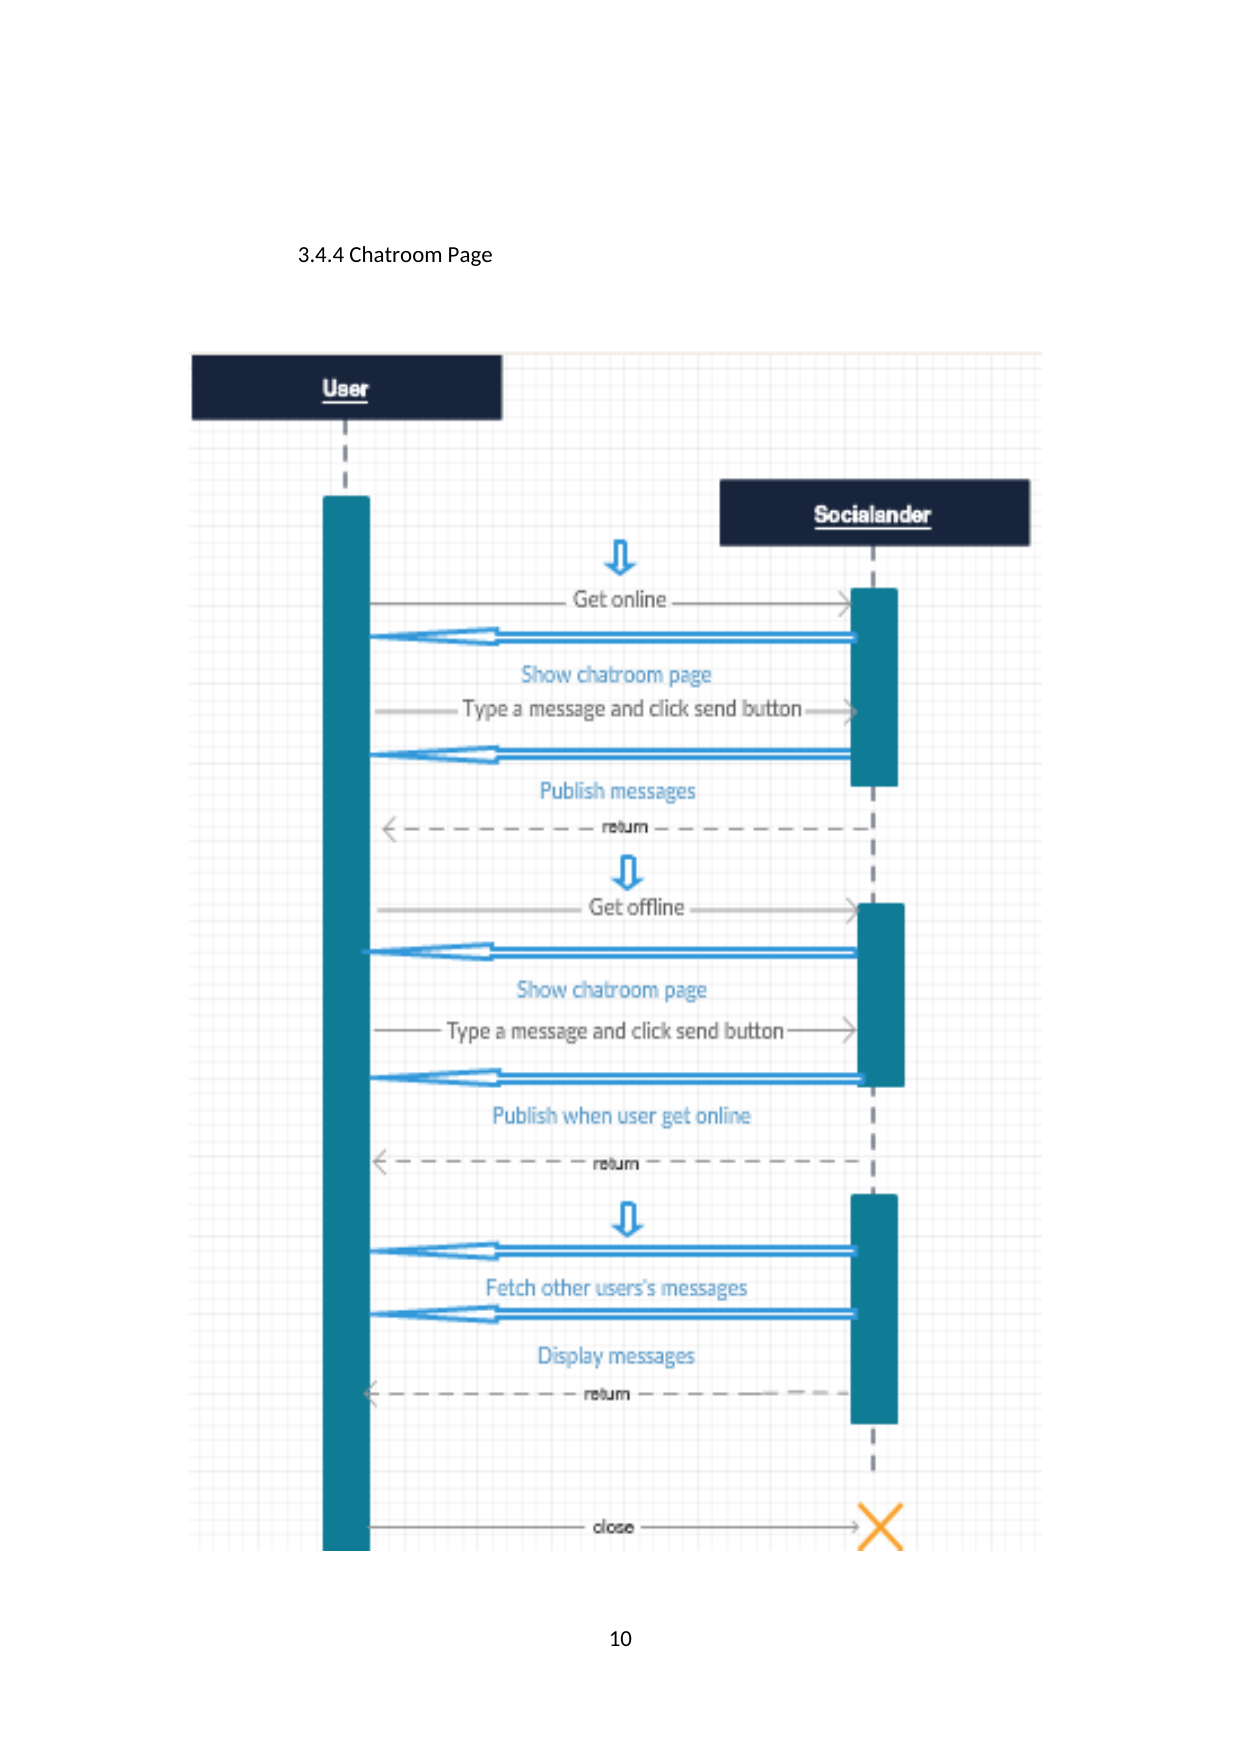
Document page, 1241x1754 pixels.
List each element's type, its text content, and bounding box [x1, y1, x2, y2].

text 3.4.4 Chatroom Page [223, 240, 1093, 268]
picture [188, 351, 1043, 1551]
